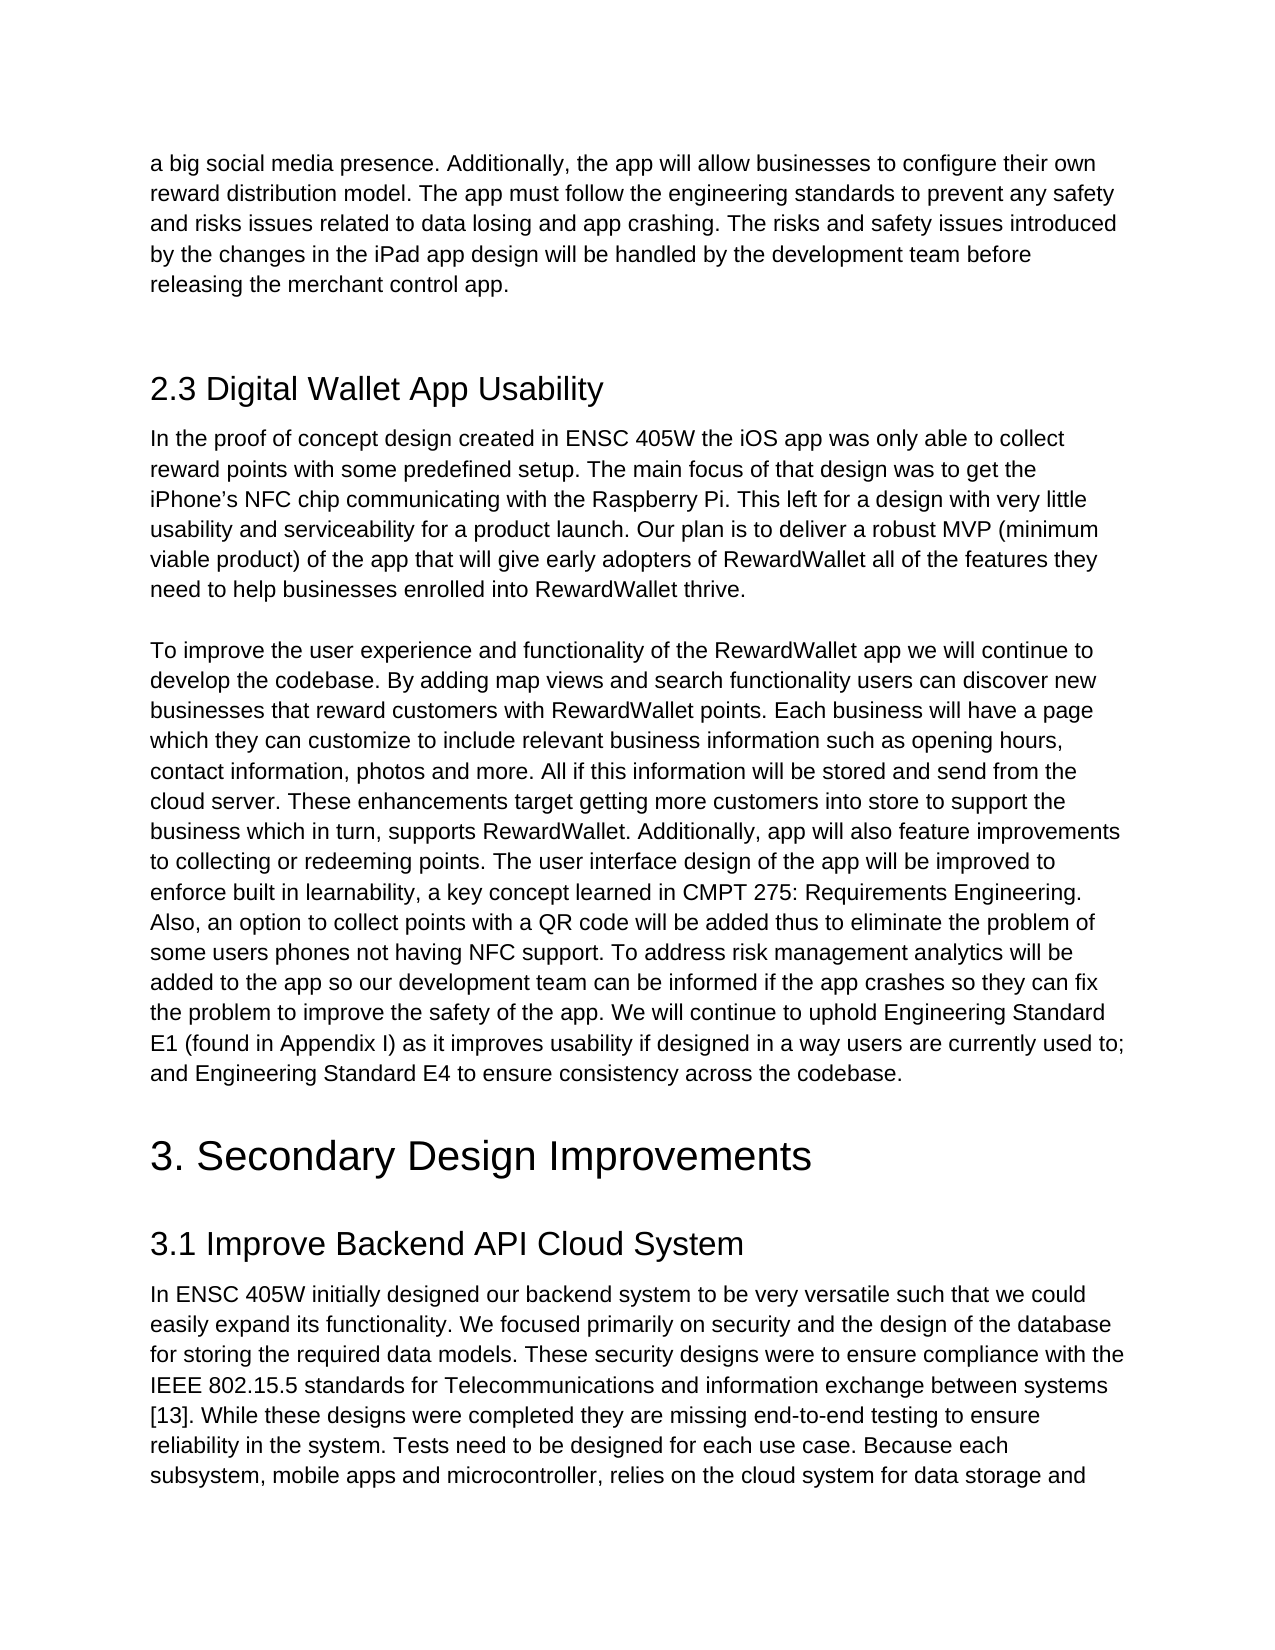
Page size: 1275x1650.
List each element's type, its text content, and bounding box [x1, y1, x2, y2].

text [150, 1281, 1125, 1488]
subtitle 3.1 Improve Backend API Cloud System [150, 1224, 1125, 1263]
subtitle 2.3 Digital Wallet App Usability [150, 369, 1125, 407]
text In the proof of concept design created in ENSC 405W the iOS app was only able to collect reward points with some predefined setup. The main focus of that design was to get the iPhone’s NFC chip communicating with the Raspberry Pi. This left for a design with very little usability and serviceability for a product launch. Our plan is to deliver a robust MVP (minimum viable product) of the app that will give early adopters of RewardWallet all of the features they need to help businesses enrolled into RewardWallet thrive. [150, 425, 1125, 603]
text To improve the user experience and functionality of the RewardWallet app we will continue to develop the codebase. By adding map views and search functionality users can discover new businesses that reward customers with RewardWallet points. Each business will have a page which they can customize to include relevant business information such as opening hours, contact information, photos and more. All if this information will be stored and send from the cloud server. These enhancements target getting more customers into store to support the business which in turn, supports RewardWallet. Additionally, app will also feature improvements to collecting or redeeming points. The user interface design of the app will be improved to enforce built in learnability, a key concept learned in CMPT 275: Requirements Engineering. Also, an option to collect points with a QR code will be added thus to eliminate the problem of some users phones not having NFC support. To address risk management analytics will be added to the app so our development team can be informed if the app crashes so they can fix the problem to improve the safety of the app. We will continue to uphold Engineering Standard E1 (found in Appendix I) as it improves usability if designed in a way users are currently used to; and Engineering Standard E4 to ensure consistency across the codebase. [150, 637, 1125, 1086]
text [150, 150, 1125, 297]
subtitle 3. Secondary Design Improvements [150, 1132, 1125, 1179]
